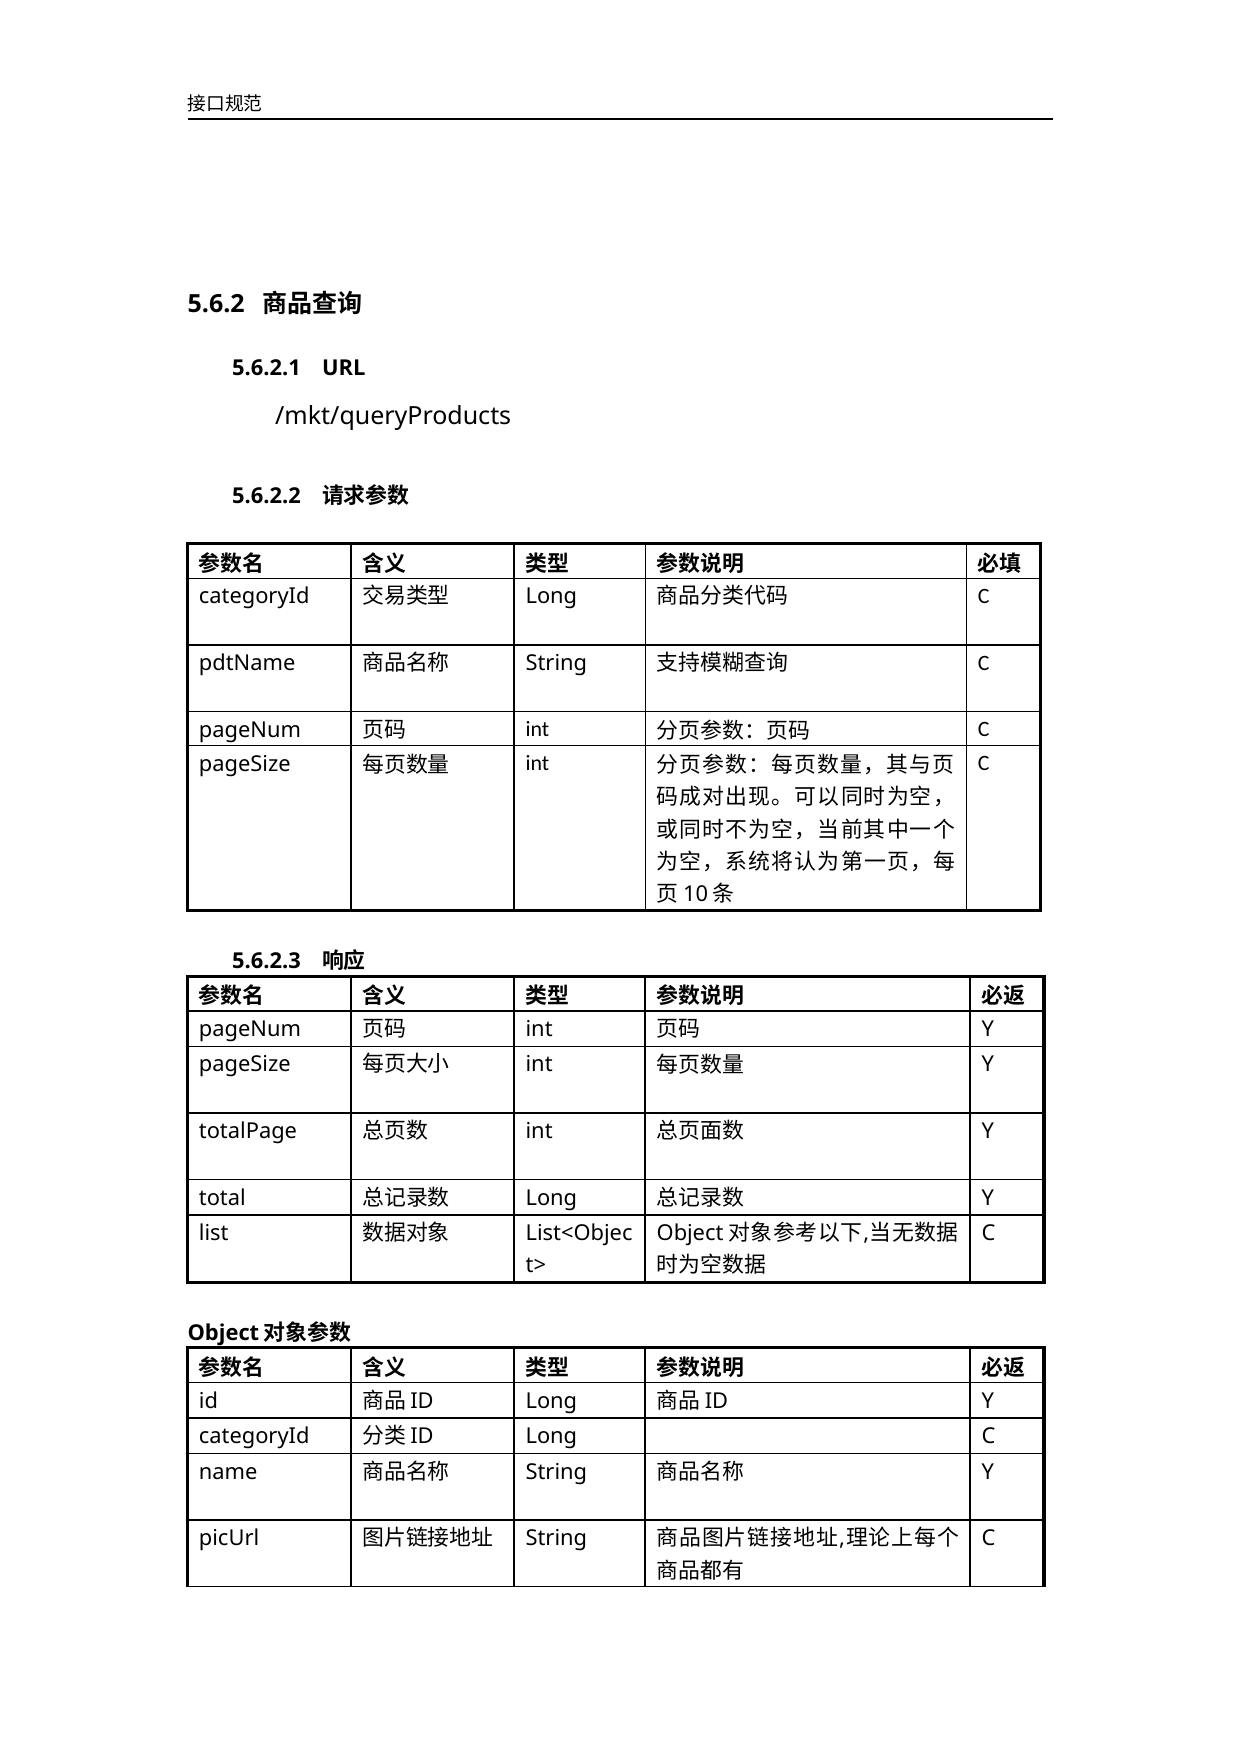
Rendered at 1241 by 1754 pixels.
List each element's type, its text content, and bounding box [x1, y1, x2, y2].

table_header 参数说明 [646, 978, 969, 1010]
table_header 含义 [352, 978, 513, 1010]
table_cell 分页参数：页码 [646, 712, 966, 745]
table_cell Y [971, 1114, 1042, 1179]
table_cell C [967, 646, 1039, 711]
table_cell Long [515, 1383, 644, 1417]
table_cell 商品ID [646, 1383, 969, 1417]
table_cell C [971, 1521, 1042, 1586]
table_cell 页码 [646, 1012, 969, 1046]
table_cell Y [971, 1180, 1042, 1214]
table_cell totalPage [189, 1114, 350, 1179]
table_cell 每页数量 [352, 746, 513, 909]
table_cell Y [971, 1047, 1042, 1112]
table_cell String [515, 1521, 644, 1586]
table_cell C [967, 746, 1039, 909]
table_cell categoryId [189, 579, 350, 644]
table_cell total [189, 1180, 350, 1214]
table_cell pageSize [189, 746, 350, 909]
table_cell name [189, 1454, 350, 1519]
table_cell pdtName [189, 646, 350, 711]
table_header 含义 [352, 545, 513, 578]
table_cell Long [515, 1180, 644, 1214]
table_header 参数说明 [646, 1349, 969, 1382]
table_header 类型 [515, 1349, 644, 1382]
table_cell String [515, 646, 645, 711]
table_cell C [967, 579, 1039, 644]
table_cell 页码 [352, 712, 513, 745]
table_cell 商品名称 [646, 1454, 969, 1519]
table_header 必填 [967, 545, 1039, 578]
subtitle 响应 [232, 937, 1053, 974]
table_cell pageSize [189, 1047, 350, 1112]
table_cell String [515, 1454, 644, 1519]
table_header 必返 [971, 1349, 1042, 1382]
table_cell int [515, 1114, 644, 1179]
table_cell Long [515, 579, 645, 644]
table_cell Object对象参考以下,当无数据时为空数据 [646, 1216, 969, 1281]
table_cell Y [971, 1454, 1042, 1519]
table_cell categoryId [189, 1419, 350, 1453]
table_cell 总记录数 [646, 1180, 969, 1214]
table_cell 每页数量 [646, 1047, 969, 1112]
text /mkt/queryProducts [231, 382, 1053, 447]
table_cell int [515, 1012, 644, 1046]
table_header 类型 [515, 978, 644, 1010]
table_cell C [971, 1419, 1042, 1453]
table_cell 分类ID [352, 1419, 513, 1453]
table_cell 总页数 [352, 1114, 513, 1179]
subtitle URL [232, 344, 1053, 382]
table_cell int [515, 746, 645, 909]
table_cell id [189, 1383, 350, 1417]
table_cell pageNum [189, 1012, 350, 1046]
table_header 必返 [971, 978, 1042, 1010]
table_cell C [971, 1216, 1042, 1281]
table_cell C [967, 712, 1039, 745]
table_header 参数名 [189, 545, 350, 578]
table_header 参数说明 [646, 545, 966, 578]
table_cell list [189, 1216, 350, 1281]
table_cell 商品名称 [352, 646, 513, 711]
table_cell 支持模糊查询 [646, 646, 966, 711]
subtitle 商品查询 [187, 282, 1053, 319]
table_cell 总记录数 [352, 1180, 513, 1214]
table_cell Y [971, 1383, 1042, 1417]
table_cell 页码 [352, 1012, 513, 1046]
subtitle 请求参数 [232, 472, 1053, 509]
table_cell [646, 1419, 969, 1453]
table_cell int [515, 1047, 644, 1112]
table_cell Long [515, 1419, 644, 1453]
table_cell 总页面数 [646, 1114, 969, 1179]
table_header 类型 [515, 545, 645, 578]
table_header 参数名 [189, 978, 350, 1010]
table_cell 交易类型 [352, 579, 513, 644]
table_cell 数据对象 [352, 1216, 513, 1281]
table_cell 商品名称 [352, 1454, 513, 1519]
table_cell 商品ID [352, 1383, 513, 1417]
table_cell 分页参数：每页数量，其与页码成对出现。可以同时为空，或同时不为空，当前其中一个为空，系统将认为第一页，每页10条 [646, 746, 966, 909]
table_cell 商品分类代码 [646, 579, 966, 644]
subtitle Object对象参数 [187, 1309, 1053, 1346]
table_cell int [515, 712, 645, 745]
table_cell 图片链接地址 [352, 1521, 513, 1586]
table_cell 商品图片链接地址,理论上每个商品都有 [646, 1521, 969, 1586]
table_header 含义 [352, 1349, 513, 1382]
table_cell List<Object> [515, 1216, 644, 1281]
table_cell picUrl [189, 1521, 350, 1586]
table_cell pageNum [189, 712, 350, 745]
table_cell Y [971, 1012, 1042, 1046]
table_header 参数名 [189, 1349, 350, 1382]
table_cell 每页大小 [352, 1047, 513, 1112]
